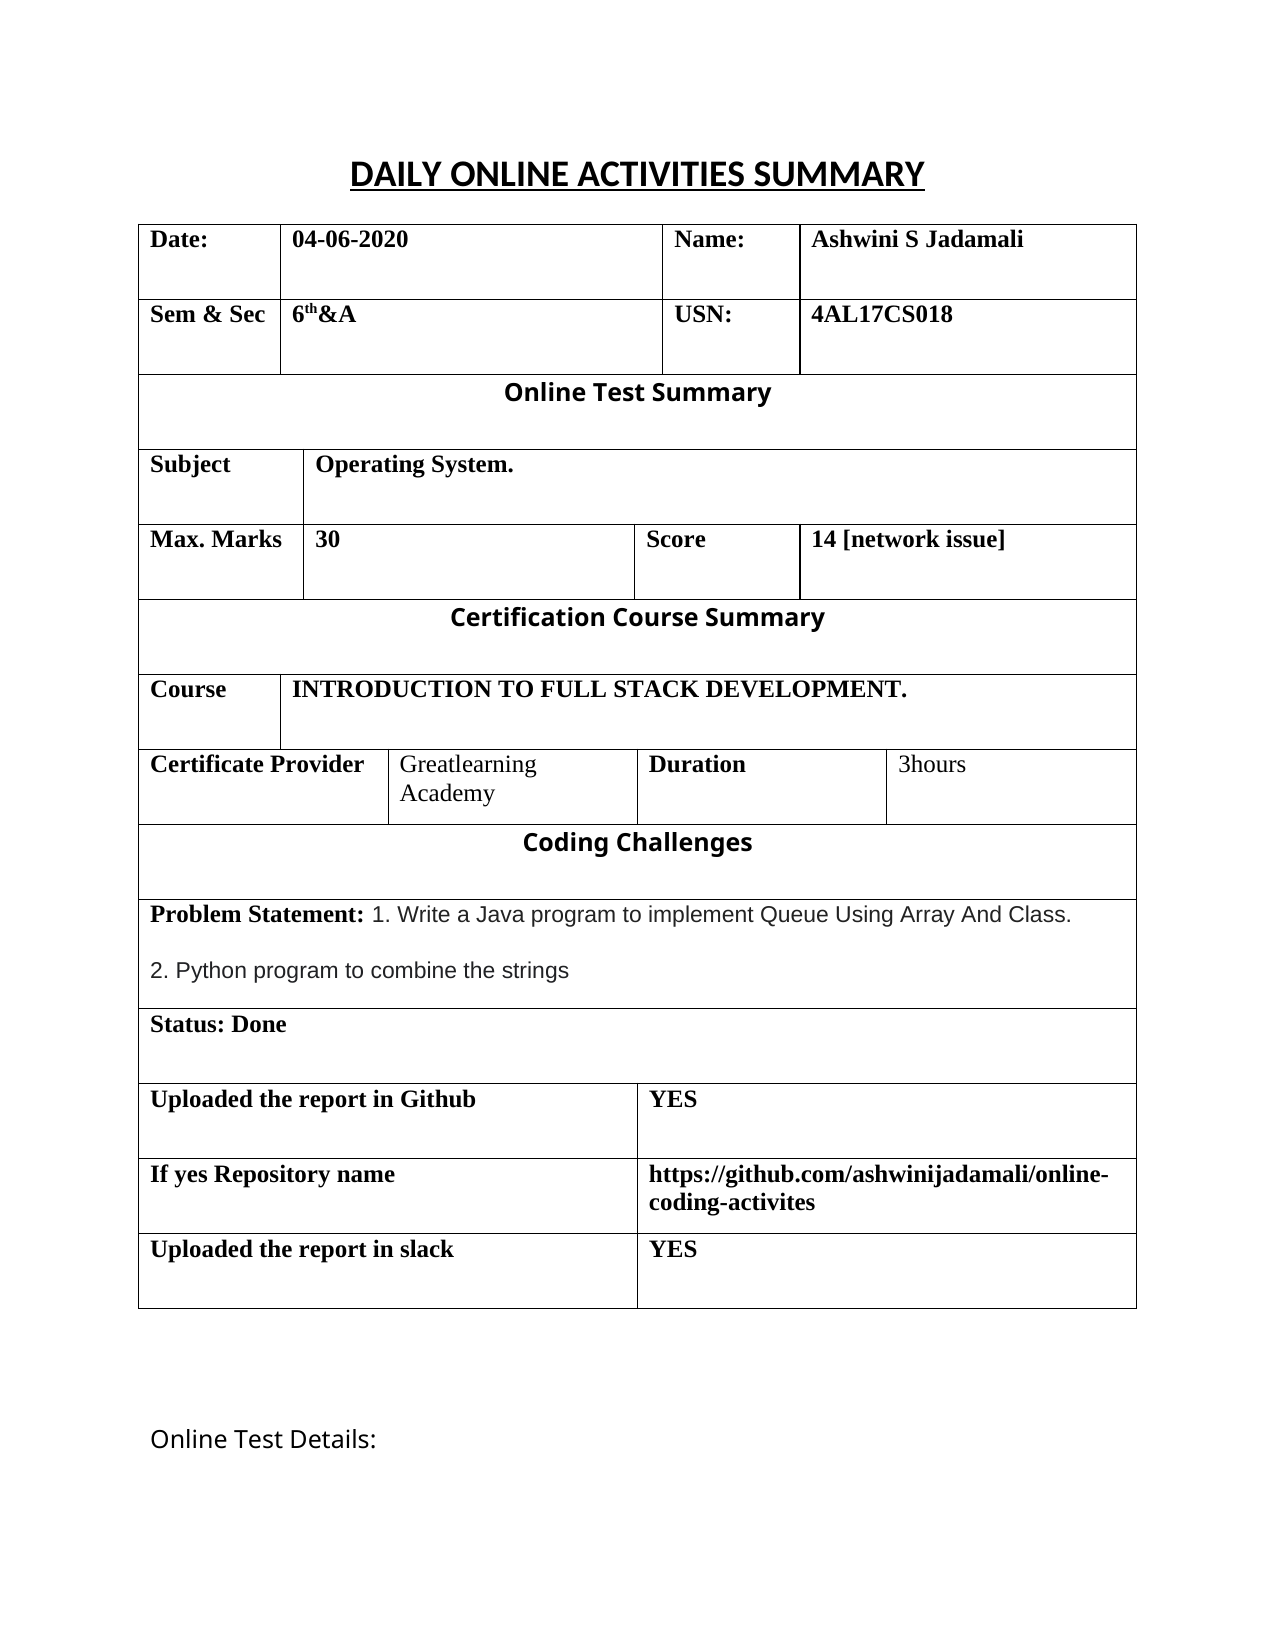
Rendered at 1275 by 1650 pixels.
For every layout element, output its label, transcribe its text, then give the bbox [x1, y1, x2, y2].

table_cell Greatlearning Academy [389, 750, 637, 823]
table_cell Status: Done [139, 1009, 1136, 1083]
table_cell Duration [638, 750, 886, 823]
table_header Ashwini S Jadamali [801, 225, 1136, 298]
table_cell Online Test Summary [139, 375, 1136, 448]
text DAILY ONLINE ACTIVITIES SUMMARY [150, 150, 1125, 196]
table_cell Coding Challenges [139, 825, 1136, 898]
table_cell Certification Course Summary [139, 600, 1136, 673]
table_cell INTRODUCTION TO FULL STACK DEVELOPMENT. [281, 675, 1136, 748]
table_cell Subject [139, 450, 303, 523]
table_header Name: [663, 225, 799, 298]
table_cell Course [139, 675, 280, 748]
table_cell Uploaded the report in Github [139, 1084, 637, 1158]
table_cell 30 [304, 525, 634, 598]
table_cell 3hours [887, 750, 1136, 823]
table_cell Sem & Sec [139, 300, 280, 373]
table_cell https://github.com/ashwinijadamali/online-coding-activites [638, 1159, 1136, 1233]
table_cell USN: [663, 300, 799, 373]
table_cell If yes Repository name [139, 1159, 637, 1233]
table_cell Max. Marks [139, 525, 303, 598]
table_cell 14 [network issue] [801, 525, 1136, 598]
table_cell Operating System. [304, 450, 1136, 523]
table_cell Certificate Provider [139, 750, 388, 823]
table_cell Uploaded the report in slack [139, 1234, 637, 1308]
table_cell YES [638, 1234, 1136, 1308]
table_cell 4AL17CS018 [801, 300, 1136, 373]
table_cell 6th&A [281, 300, 662, 373]
text Online Test Details: [150, 1422, 1125, 1456]
table_cell Score [635, 525, 799, 598]
table_header Date: [139, 225, 280, 298]
table_cell Problem Statement: 1. Write a Java program to implement Queue Using Array And Class. 2. Python program to combine the strings [139, 900, 1136, 1008]
table_cell YES [638, 1084, 1136, 1158]
table_header 04-06-2020 [281, 225, 662, 298]
